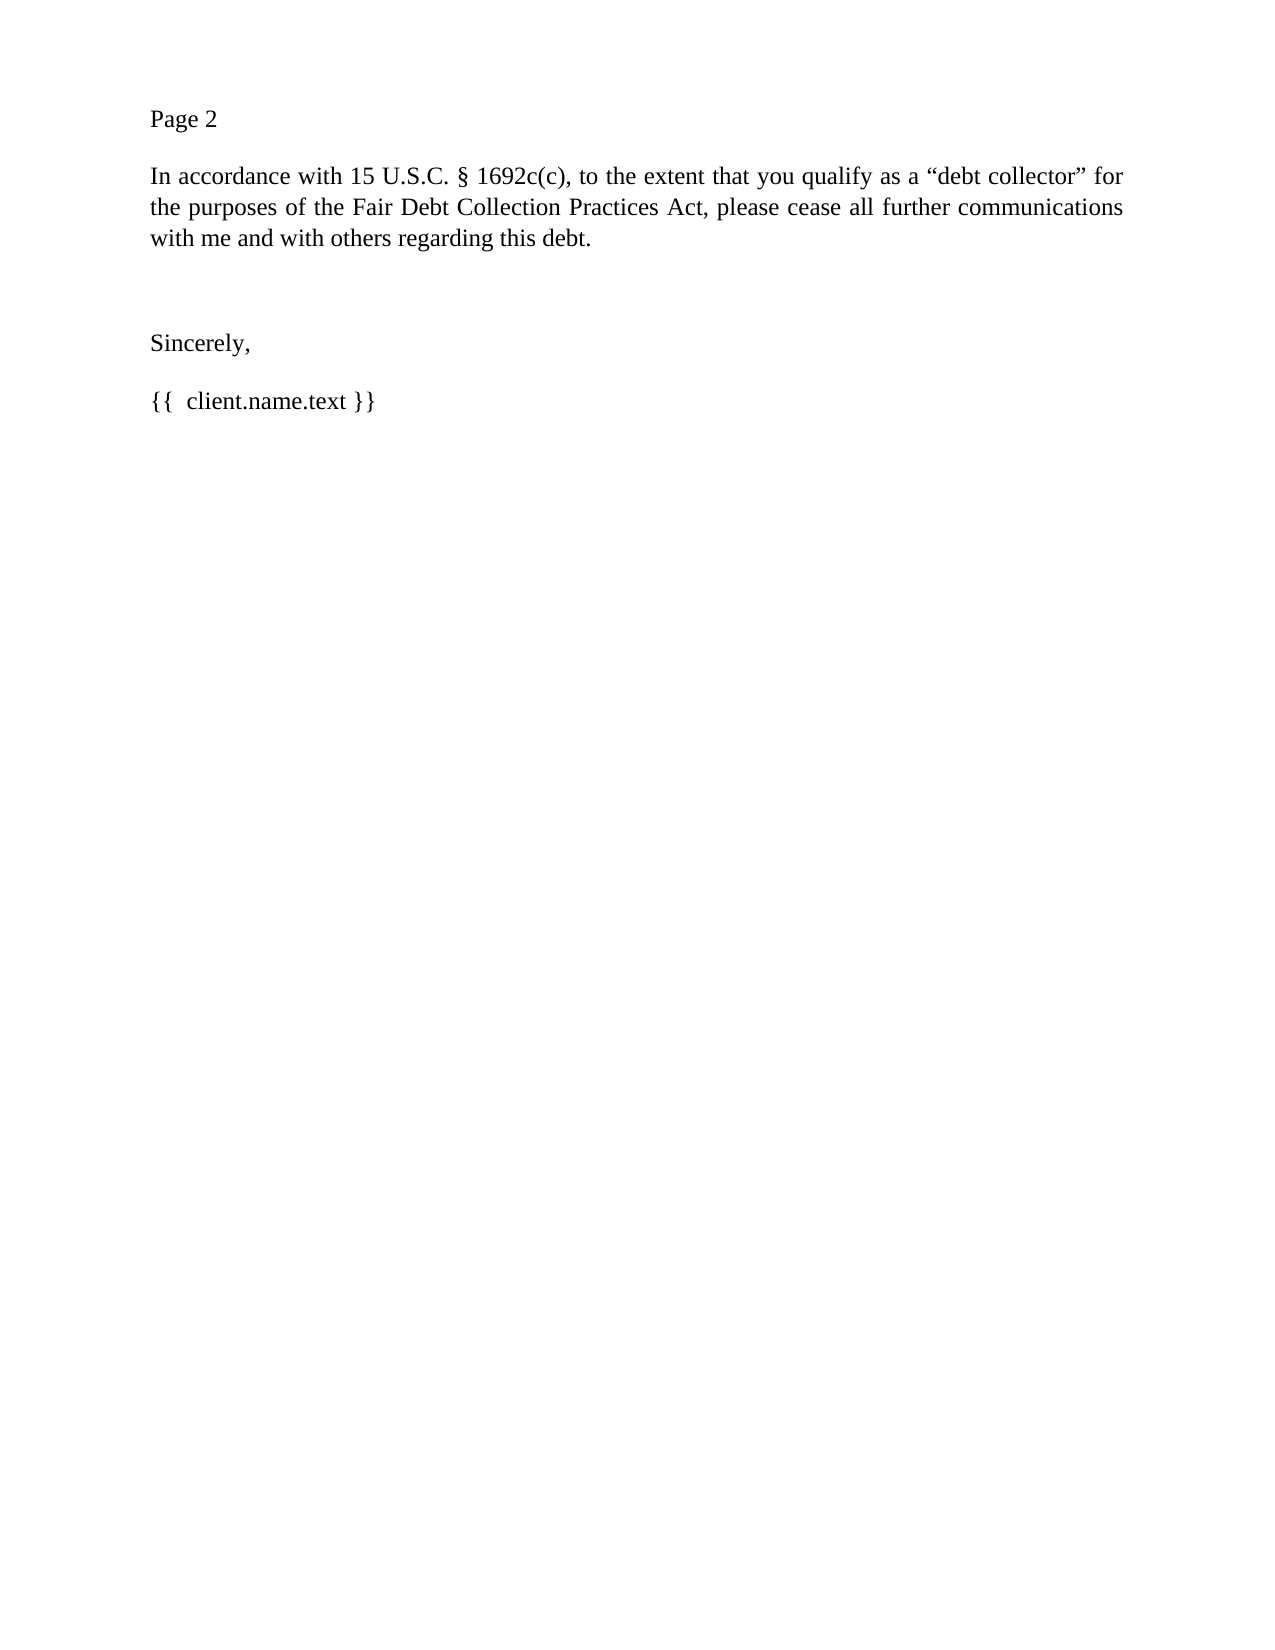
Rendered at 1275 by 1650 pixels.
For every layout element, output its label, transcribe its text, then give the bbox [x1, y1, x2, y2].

text {{ client.name.text }} [150, 386, 1125, 415]
text Sincerely, [150, 328, 1125, 357]
